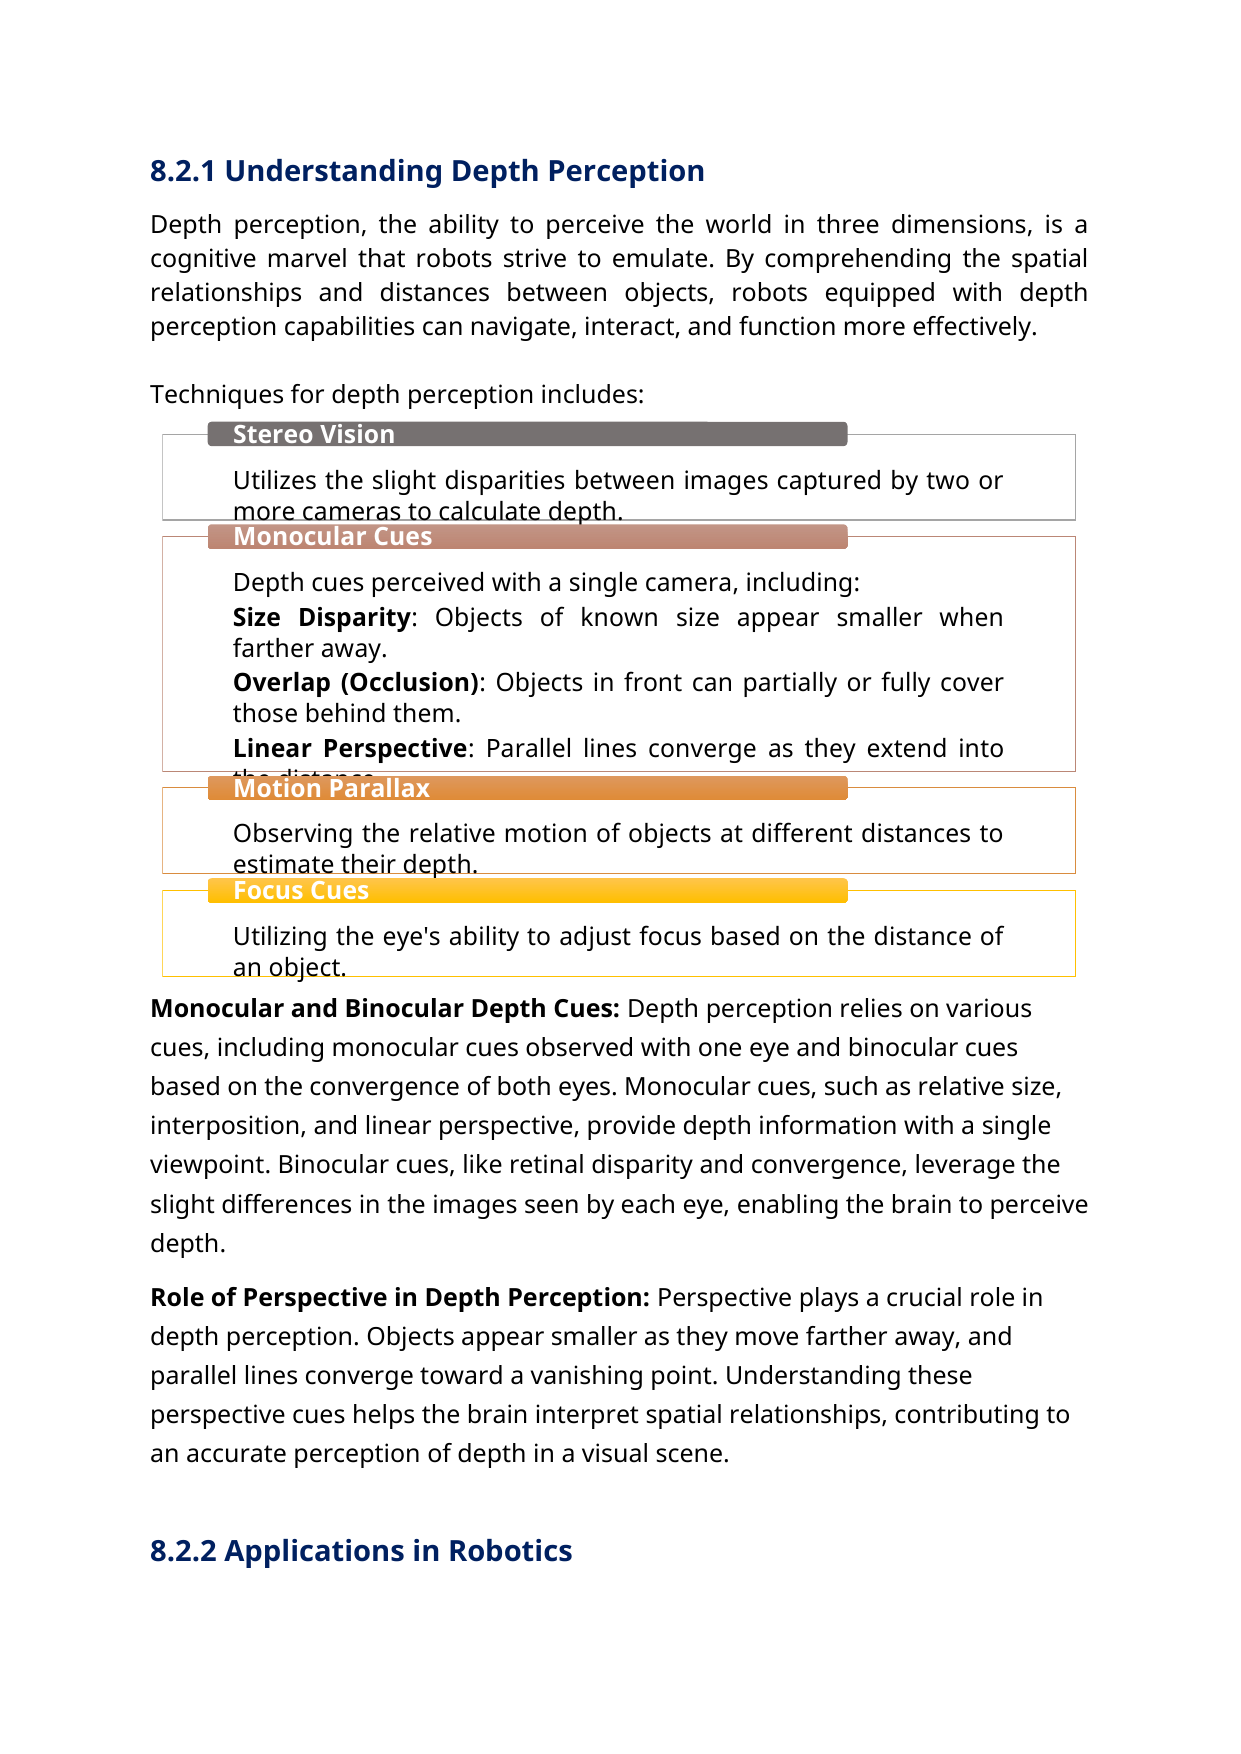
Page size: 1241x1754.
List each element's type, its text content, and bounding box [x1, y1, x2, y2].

subtitle 8.2.1 Understanding Depth Perception [150, 150, 1090, 190]
text Depth perception, the ability to perceive the world in three dimensions, is a cognitive marvel that robots strive to emulate. By comprehending the spatial relationships and distances between objects, robots equipped with depth perception capabilities can navigate, interact, and function more effectively. [150, 206, 1090, 343]
subtitle 8.2.2 Applications in Robotics [150, 1530, 1090, 1570]
text Monocular and Binocular Depth Cues: Depth perception relies on various cues, including monocular cues observed with one eye and binocular cues based on the convergence of both eyes. Monocular cues, such as relative size, interposition, and linear perspective, provide depth information with a single viewpoint. Binocular cues, like retinal disparity and convergence, leverage the slight differences in the images seen by each eye, enabling the brain to perceive depth. [150, 991, 1090, 1259]
text Role of Perspective in Depth Perception: Perspective plays a crucial role in depth perception. Objects appear smaller as they move farther away, and parallel lines converge toward a vanishing point. Understanding these perspective cues helps the brain interpret spatial relationships, contributing to an accurate perception of depth in a visual scene. [150, 1279, 1090, 1470]
text Techniques for depth perception includes: [150, 377, 1090, 411]
